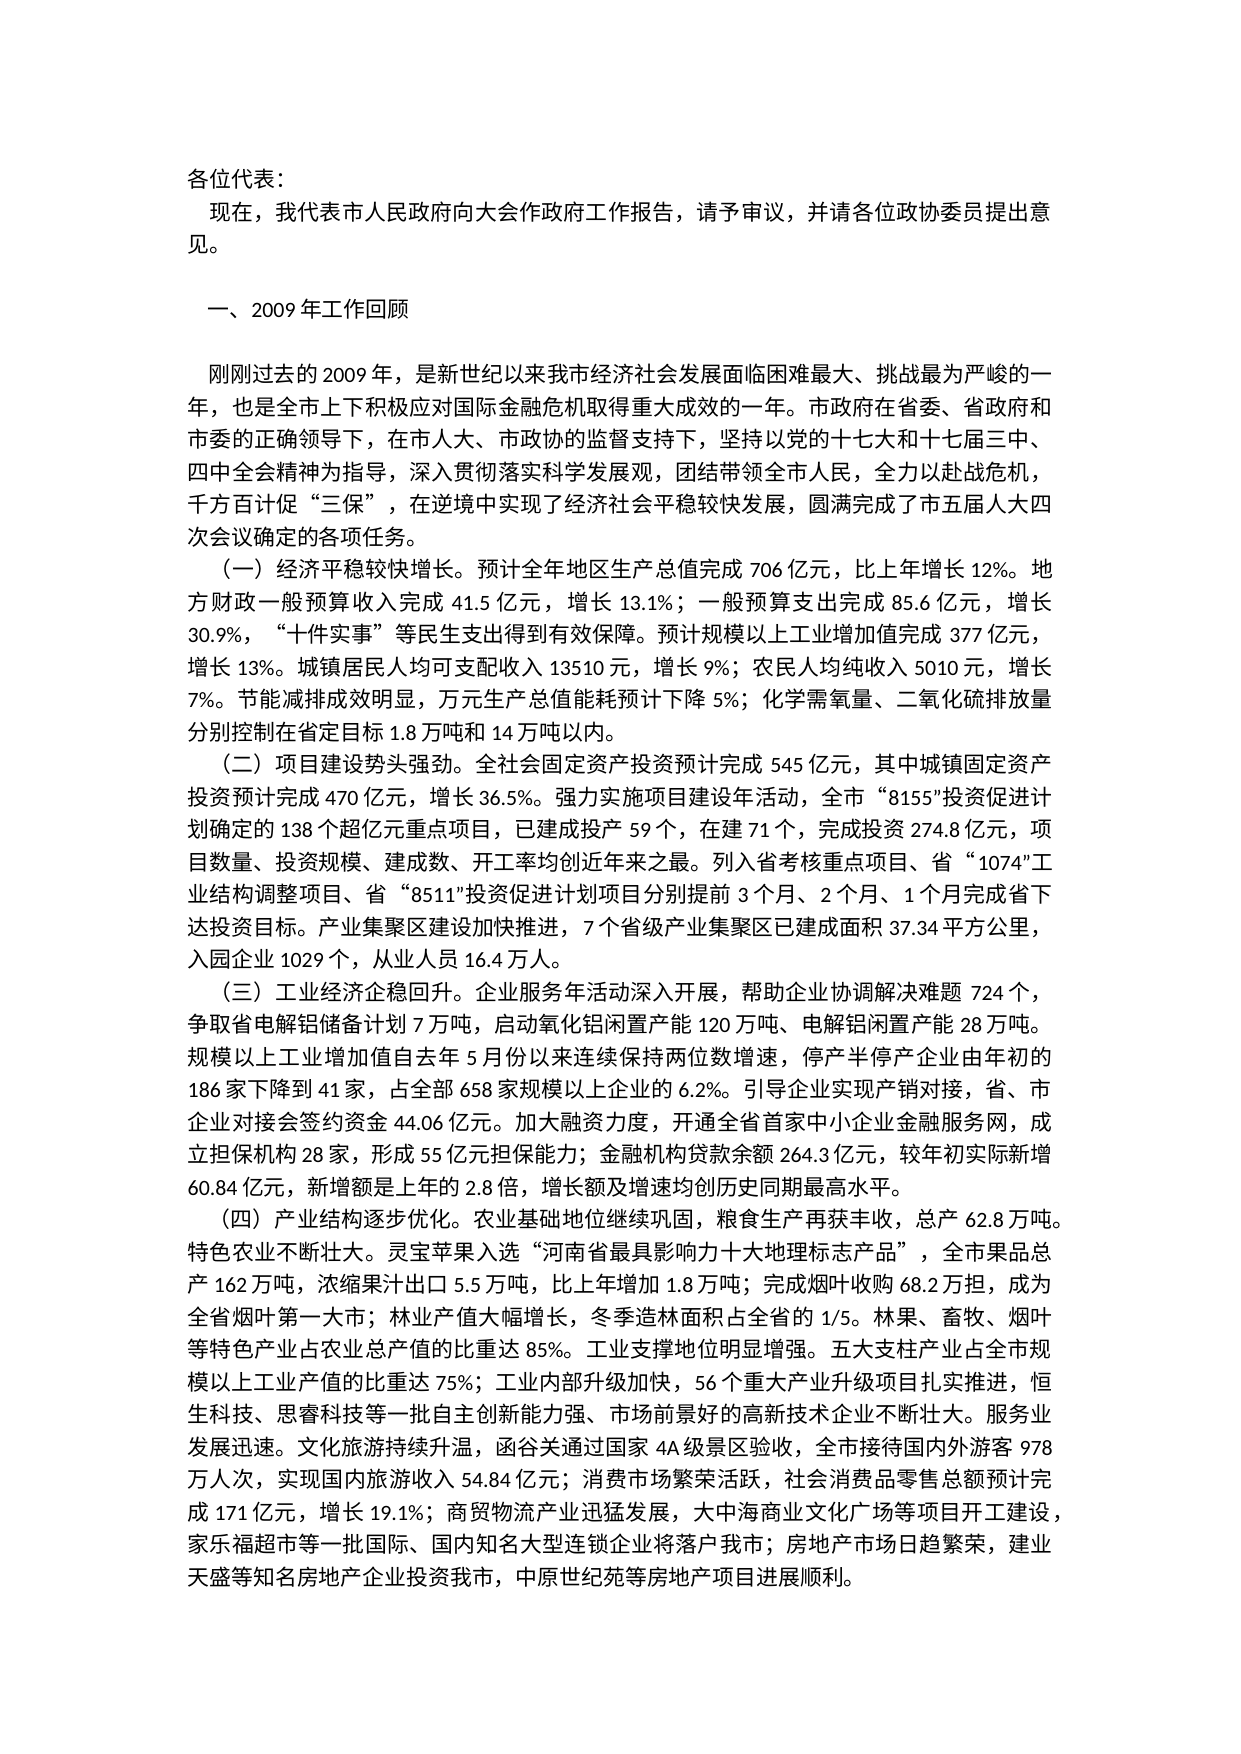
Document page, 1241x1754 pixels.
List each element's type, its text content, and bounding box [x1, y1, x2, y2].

text （二）项目建设势头强劲。全社会固定资产投资预计完成545亿元，其中城镇固定资产投资预计完成470亿元，增长36.5%。强力实施项目建设年活动，全市“8155”投资促进计划确定的138个超亿元重点项目，已建成投产59个，在建71个，完成投资274.8亿元，项目数量、投资规模、建成数、开工率均创近年来之最。列入省考核重点项目、省“1074”工业结构调整项目、省“8511”投资促进计划项目分别提前3个月、2个月、1个月完成省下达投资目标。产业集聚区建设加快推进，7个省级产业集聚区已建成面积37.34平方公里，入园企业1029个，从业人员16.4万人。 [187, 747, 1053, 974]
text （四）产业结构逐步优化。农业基础地位继续巩固，粮食生产再获丰收，总产62.8万吨。特色农业不断壮大。灵宝苹果入选“河南省最具影响力十大地理标志产品”，全市果品总产162万吨，浓缩果汁出口5.5万吨，比上年增加1.8万吨；完成烟叶收购68.2万担，成为全省烟叶第一大市；林业产值大幅增长，冬季造林面积占全省的1/5。林果、畜牧、烟叶等特色产业占农业总产值的比重达85%。工业支撑地位明显增强。五大支柱产业占全市规模以上工业产值的比重达75%；工业内部升级加快，56个重大产业升级项目扎实推进，恒生科技、思睿科技等一批自主创新能力强、市场前景好的高新技术企业不断壮大。服务业发展迅速。文化旅游持续升温，函谷关通过国家4A级景区验收，全市接待国内外游客978万人次，实现国内旅游收入54.84亿元；消费市场繁荣活跃，社会消费品零售总额预计完成171亿元，增长19.1%；商贸物流产业迅猛发展，大中海商业文化广场等项目开工建设，家乐福超市等一批国际、国内知名大型连锁企业将落户我市；房地产市场日趋繁荣，建业、天盛等知名房地产企业投资我市，中原世纪苑等房地产项目进展顺利。 [187, 1202, 1053, 1592]
text （一）经济平稳较快增长。预计全年地区生产总值完成706亿元，比上年增长12%。地方财政一般预算收入完成41.5亿元，增长13.1%；一般预算支出完成85.6亿元，增长30.9%，“十件实事”等民生支出得到有效保障。预计规模以上工业增加值完成377亿元，增长13%。城镇居民人均可支配收入13510元，增长9%；农民人均纯收入5010元，增长7%。节能减排成效明显，万元生产总值能耗预计下降5%；化学需氧量、二氧化硫排放量分别控制在省定目标1.8万吨和14万吨以内。 [187, 552, 1053, 747]
text （三）工业经济企稳回升。企业服务年活动深入开展，帮助企业协调解决难题724个，争取省电解铝储备计划7万吨，启动氧化铝闲置产能120万吨、电解铝闲置产能28万吨。规模以上工业增加值自去年5月份以来连续保持两位数增速，停产半停产企业由年初的186家下降到41家，占全部658家规模以上企业的6.2%。引导企业实现产销对接，省、市企业对接会签约资金44.06亿元。加大融资力度，开通全省首家中小企业金融服务网，成立担保机构28家，形成55亿元担保能力；金融机构贷款余额264.3亿元，较年初实际新增60.84亿元，新增额是上年的2.8倍，增长额及增速均创历史同期最高水平。 [187, 974, 1053, 1202]
text 刚刚过去的2009年，是新世纪以来我市经济社会发展面临困难最大、挑战最为严峻的一年，也是全市上下积极应对国际金融危机取得重大成效的一年。市政府在省委、省政府和市委的正确领导下，在市人大、市政协的监督支持下，坚持以党的十七大和十七届三中、四中全会精神为指导，深入贯彻落实科学发展观，团结带领全市人民，全力以赴战危机，千方百计促“三保”，在逆境中实现了经济社会平稳较快发展，圆满完成了市五届人大四次会议确定的各项任务。 [187, 357, 1053, 552]
text 各位代表： [187, 162, 1053, 194]
text 现在，我代表市人民政府向大会作政府工作报告，请予审议，并请各位政协委员提出意见。 [187, 194, 1053, 259]
text 一、2009年工作回顾 [187, 292, 1053, 324]
